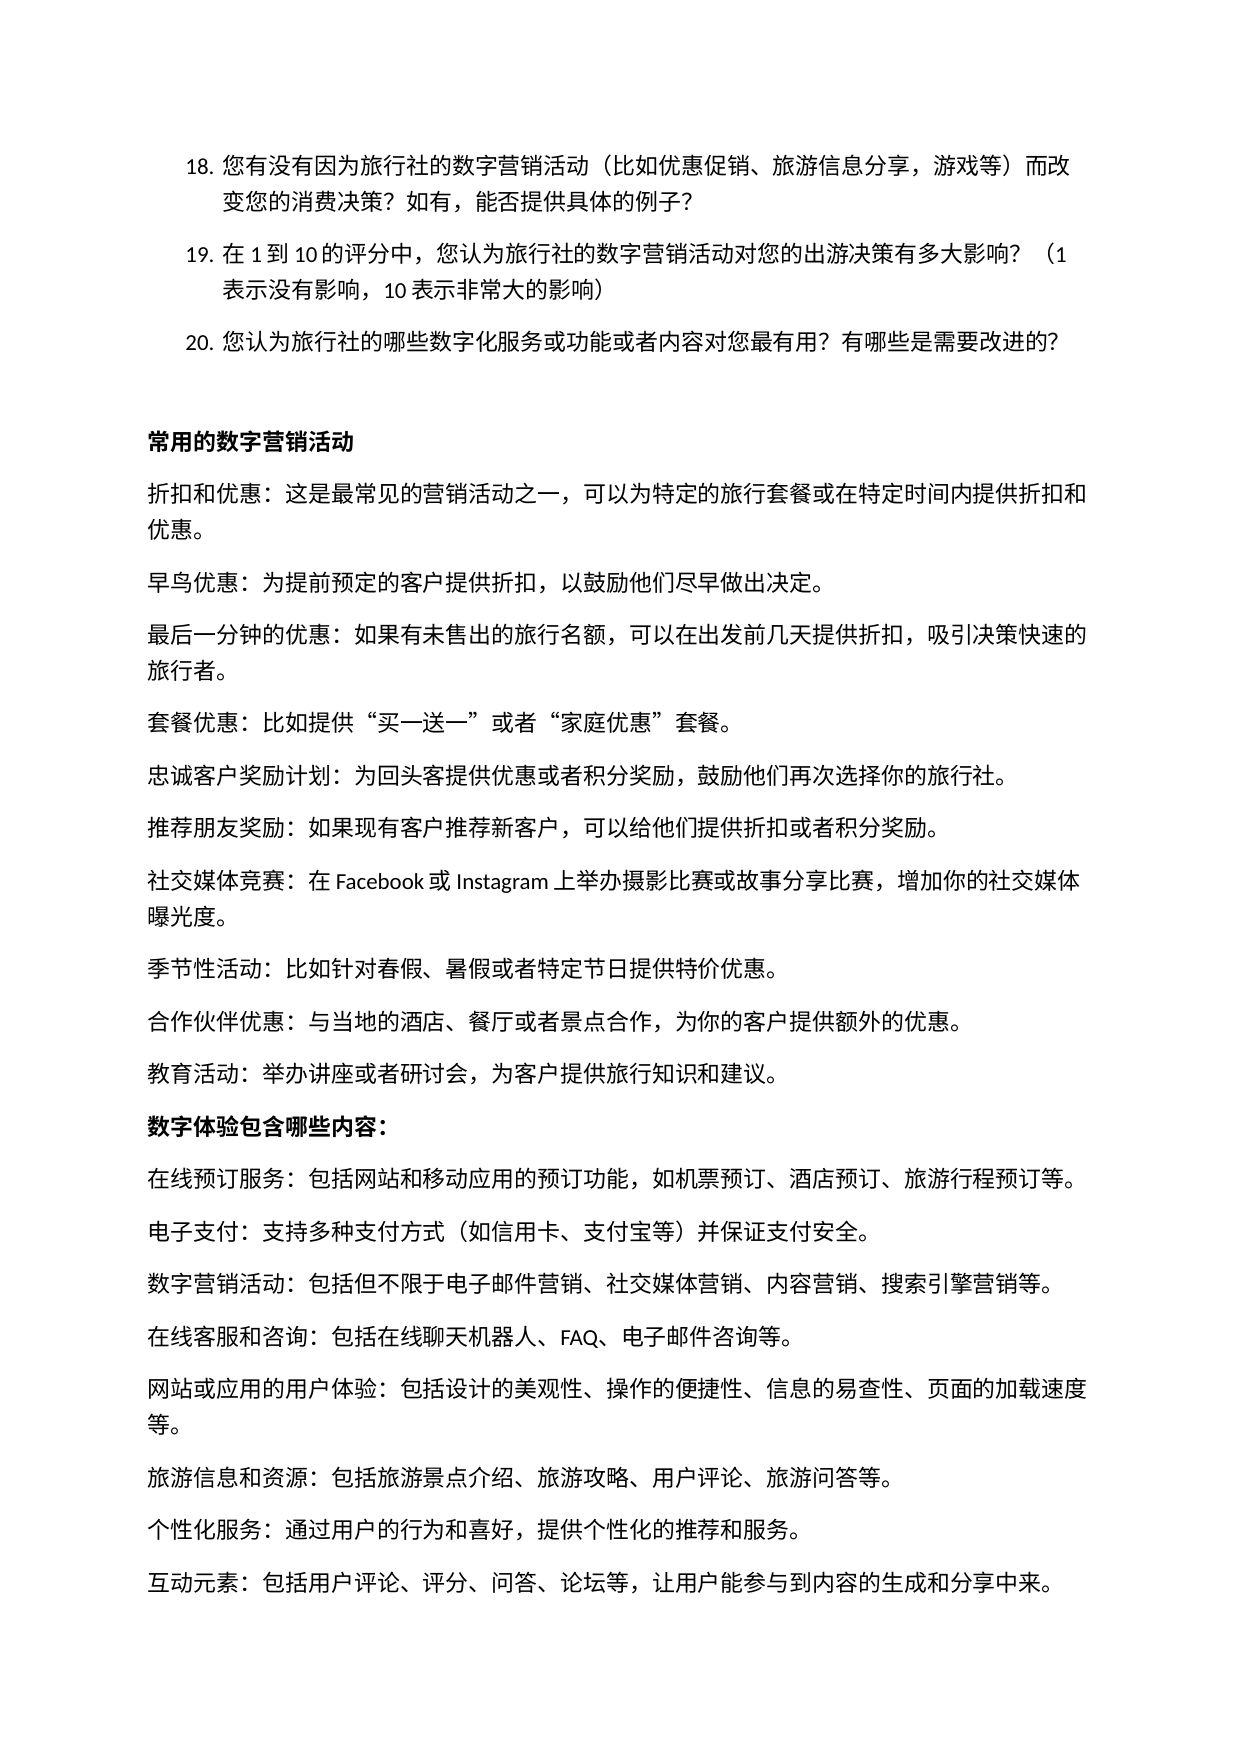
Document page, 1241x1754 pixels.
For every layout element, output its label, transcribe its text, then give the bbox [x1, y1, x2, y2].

list 在1到10的评分中，您认为旅行社的数字营销活动对您的出游决策有多大影响？（1表示没有影响，10表示非常大的影响） [185, 236, 1093, 305]
text 推荐朋友奖励：如果现有客户推荐新客户，可以给他们提供折扣或者积分奖励。 [148, 810, 1093, 843]
text 早鸟优惠：为提前预定的客户提供折扣，以鼓励他们尽早做出决定。 [148, 564, 1093, 598]
text 旅游信息和资源：包括旅游景点介绍、旅游攻略、用户评论、旅游问答等。 [148, 1459, 1093, 1493]
text 教育活动：举办讲座或者研讨会，为客户提供旅行知识和建议。 [148, 1056, 1093, 1089]
text 网站或应用的用户体验：包括设计的美观性、操作的便捷性、信息的易查性、页面的加载速度等。 [148, 1371, 1093, 1440]
text 套餐优惠：比如提供“买一送一”或者“家庭优惠”套餐。 [148, 705, 1093, 738]
text 最后一分钟的优惠：如果有未售出的旅行名额，可以在出发前几天提供折扣，吸引决策快速的旅行者。 [148, 617, 1093, 686]
text 互动元素：包括用户评论、评分、问答、论坛等，让用户能参与到内容的生成和分享中来。 [148, 1564, 1093, 1598]
text 忠诚客户奖励计划：为回头客提供优惠或者积分奖励，鼓励他们再次选择你的旅行社。 [148, 758, 1093, 791]
text 合作伙伴优惠：与当地的酒店、餐厅或者景点合作，为你的客户提供额外的优惠。 [148, 1004, 1093, 1037]
list 您有没有因为旅行社的数字营销活动（比如优惠促销、旅游信息分享，游戏等）而改变您的消费决策？如有，能否提供具体的例子？ [185, 148, 1093, 217]
text 在线客服和咨询：包括在线聊天机器人、FAQ、电子邮件咨询等。 [148, 1319, 1093, 1352]
text 常用的数字营销活动 [148, 424, 1093, 457]
text 社交媒体竞赛：在Facebook或Instagram上举办摄影比赛或故事分享比赛，增加你的社交媒体曝光度。 [148, 863, 1093, 932]
text 季节性活动：比如针对春假、暑假或者特定节日提供特价优惠。 [148, 951, 1093, 984]
text 个性化服务：通过用户的行为和喜好，提供个性化的推荐和服务。 [148, 1512, 1093, 1545]
text 折扣和优惠：这是最常见的营销活动之一，可以为特定的旅行套餐或在特定时间内提供折扣和优惠。 [148, 476, 1093, 545]
text 在线预订服务：包括网站和移动应用的预订功能，如机票预订、酒店预订、旅游行程预订等。 [148, 1161, 1093, 1194]
text 数字营销活动：包括但不限于电子邮件营销、社交媒体营销、内容营销、搜索引擎营销等。 [148, 1266, 1093, 1299]
list 您认为旅行社的哪些数字化服务或功能或者内容对您最有用？有哪些是需要改进的？ [185, 324, 1093, 357]
text 电子支付：支持多种支付方式（如信用卡、支付宝等）并保证支付安全。 [148, 1214, 1093, 1247]
text 数字体验包含哪些内容： [148, 1109, 1093, 1142]
